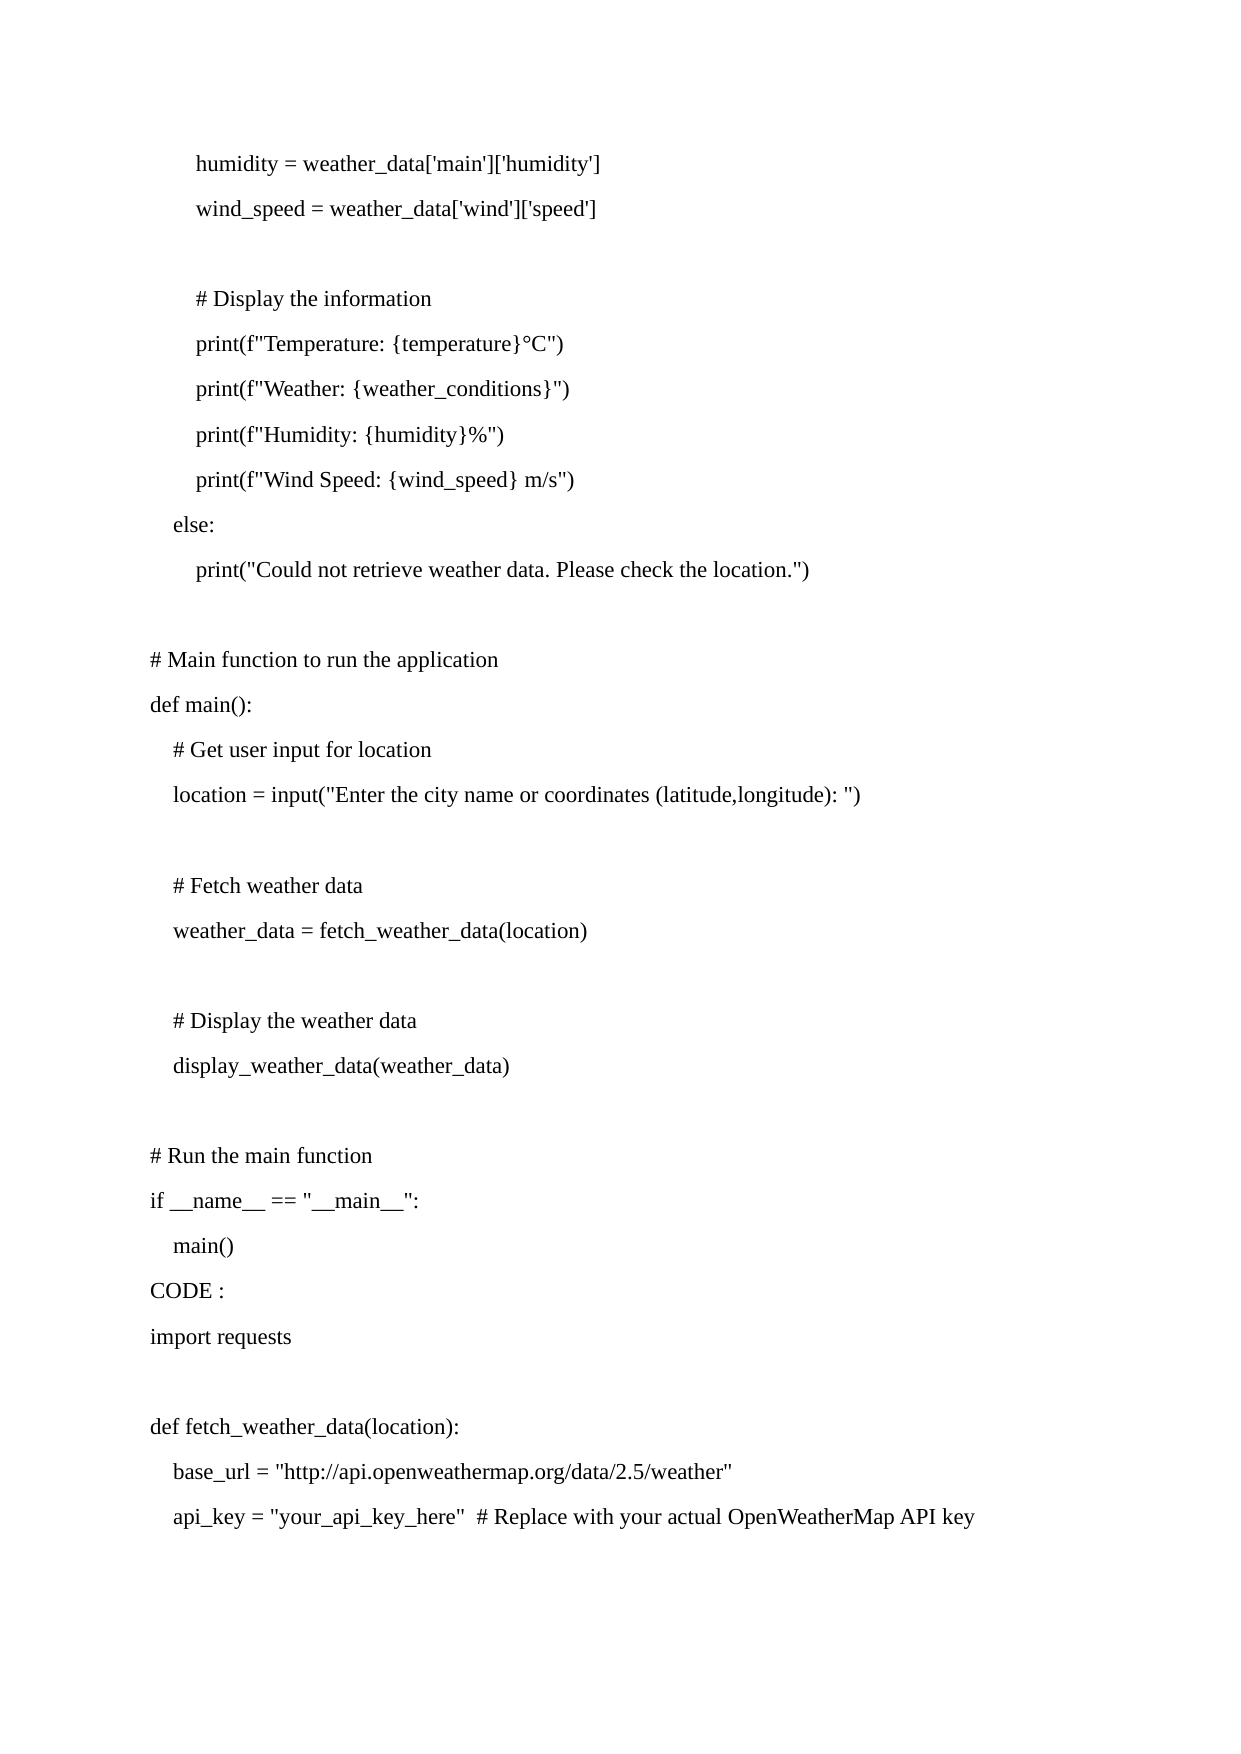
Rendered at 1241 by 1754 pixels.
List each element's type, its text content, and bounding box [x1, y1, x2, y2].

text import requests [150, 1323, 1090, 1349]
text print(f"Weather: {weather_conditions}") [150, 376, 1090, 402]
text location = input("Enter the city name or coordinates (latitude,longitude): ") [150, 781, 1090, 808]
text # Display the information [150, 285, 1090, 312]
text if __name__ == "__main__": [150, 1187, 1090, 1214]
text wind_speed = weather_data['wind']['speed'] [150, 195, 1090, 221]
text print(f"Temperature: {temperature}°C") [150, 330, 1090, 357]
text print(f"Humidity: {humidity}%") [150, 421, 1090, 447]
text main() [150, 1232, 1090, 1259]
text weather_data = fetch_weather_data(location) [150, 917, 1090, 943]
text humidity = weather_data['main']['humidity'] [150, 150, 1090, 176]
text else: [150, 511, 1090, 537]
text api_key = "your_api_key_here" # Replace with your actual OpenWeatherMap API key [150, 1503, 1090, 1529]
text # Display the weather data [150, 1007, 1090, 1033]
text print("Could not retrieve weather data. Please check the location.") [150, 556, 1090, 582]
text # Run the main function [150, 1142, 1090, 1169]
text print(f"Wind Speed: {wind_speed} m/s") [150, 466, 1090, 492]
text def fetch_weather_data(location): [150, 1413, 1090, 1439]
text # Fetch weather data [150, 872, 1090, 898]
text # Main function to run the application [150, 646, 1090, 672]
text base_url = "http://api.openweathermap.org/data/2.5/weather" [150, 1458, 1090, 1484]
text # Get user input for location [150, 736, 1090, 763]
text def main(): [150, 691, 1090, 718]
text display_weather_data(weather_data) [150, 1052, 1090, 1078]
text CODE : [150, 1278, 1090, 1304]
